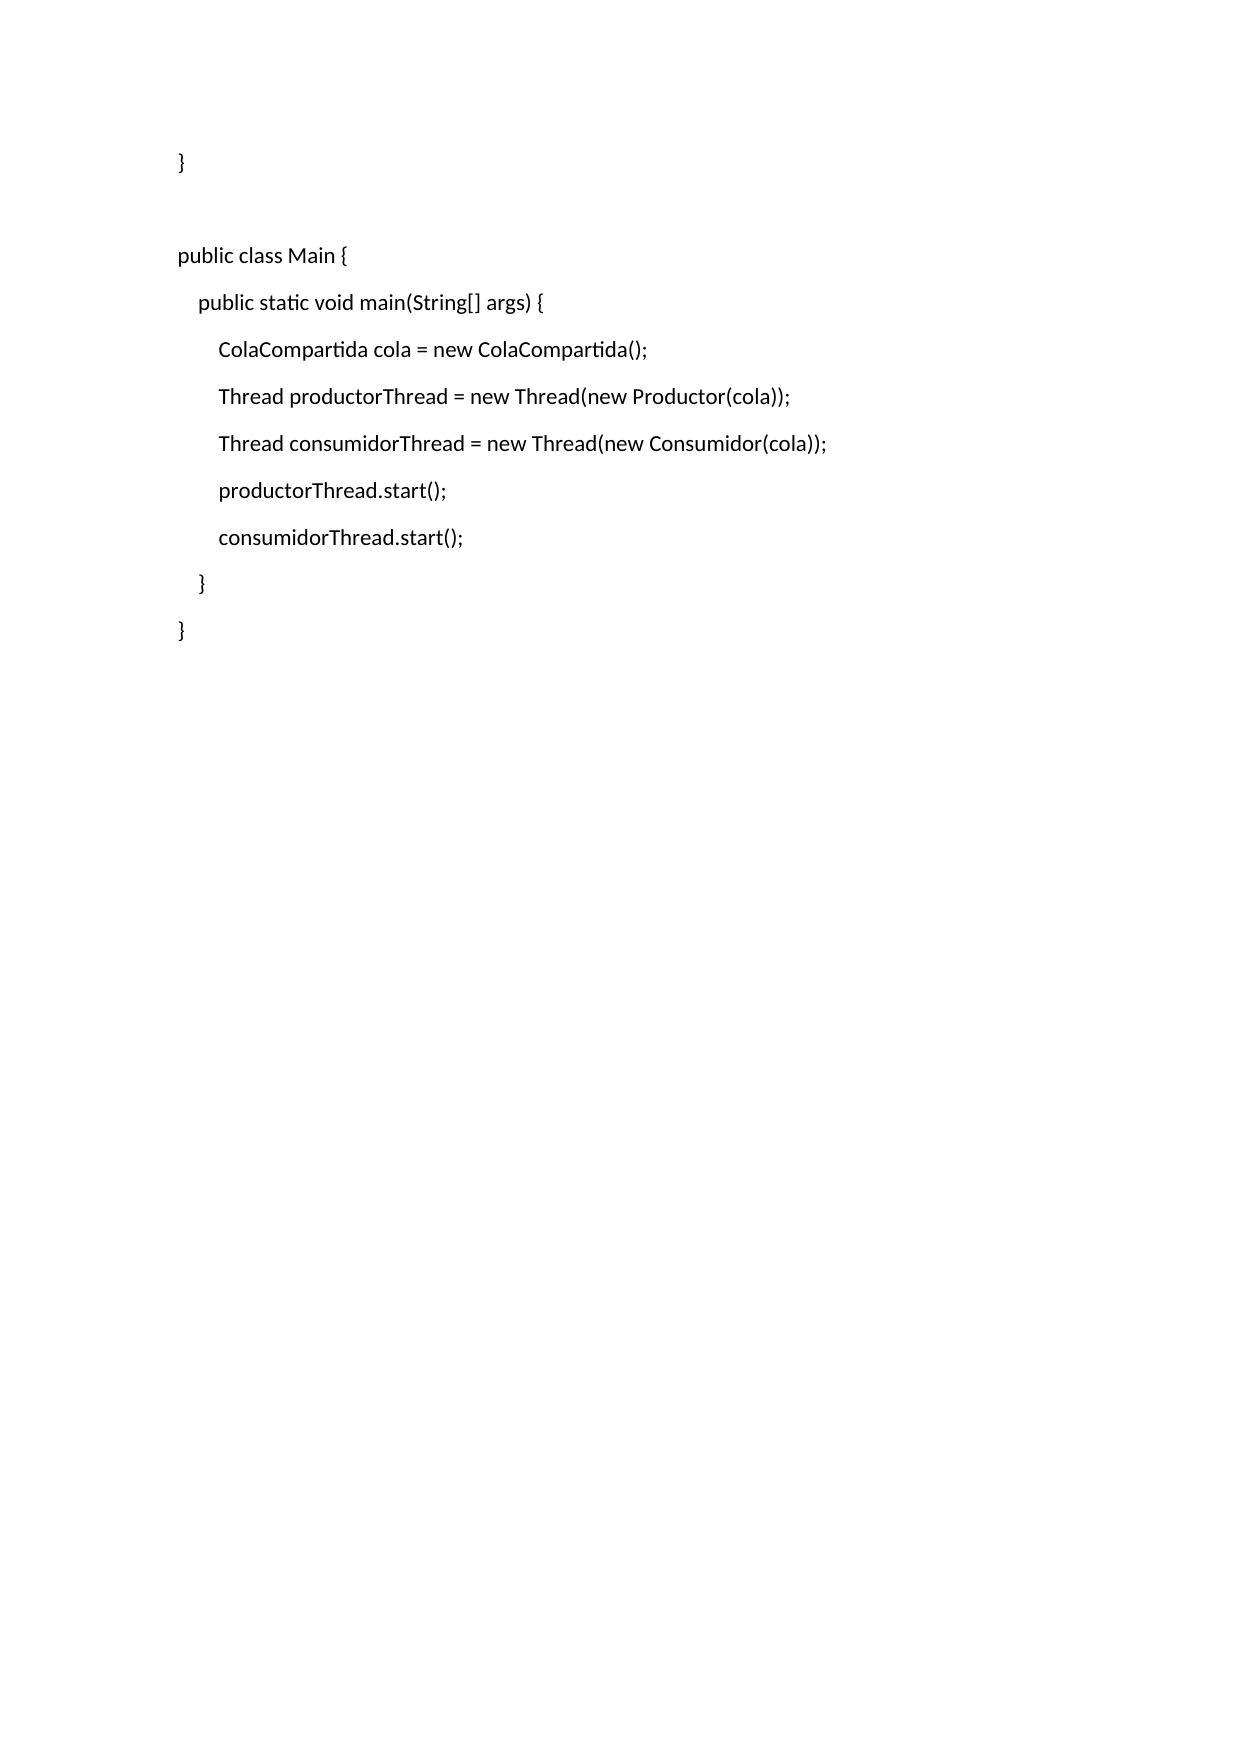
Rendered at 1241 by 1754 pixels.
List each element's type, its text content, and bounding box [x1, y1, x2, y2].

text public class Main { [177, 241, 1063, 269]
text } [177, 569, 1063, 597]
text Thread consumidorThread = new Thread(new Consumidor(cola)); [177, 429, 1063, 457]
text Thread productorThread = new Thread(new Productor(cola)); [177, 382, 1063, 410]
text ColaCompartida cola = new ColaCompartida(); [177, 335, 1063, 363]
text consumidorThread.start(); [177, 523, 1063, 551]
text public static void main(String[] args) { [177, 288, 1063, 316]
text } [177, 148, 1063, 176]
text } [177, 616, 1063, 644]
text productorThread.start(); [177, 476, 1063, 504]
